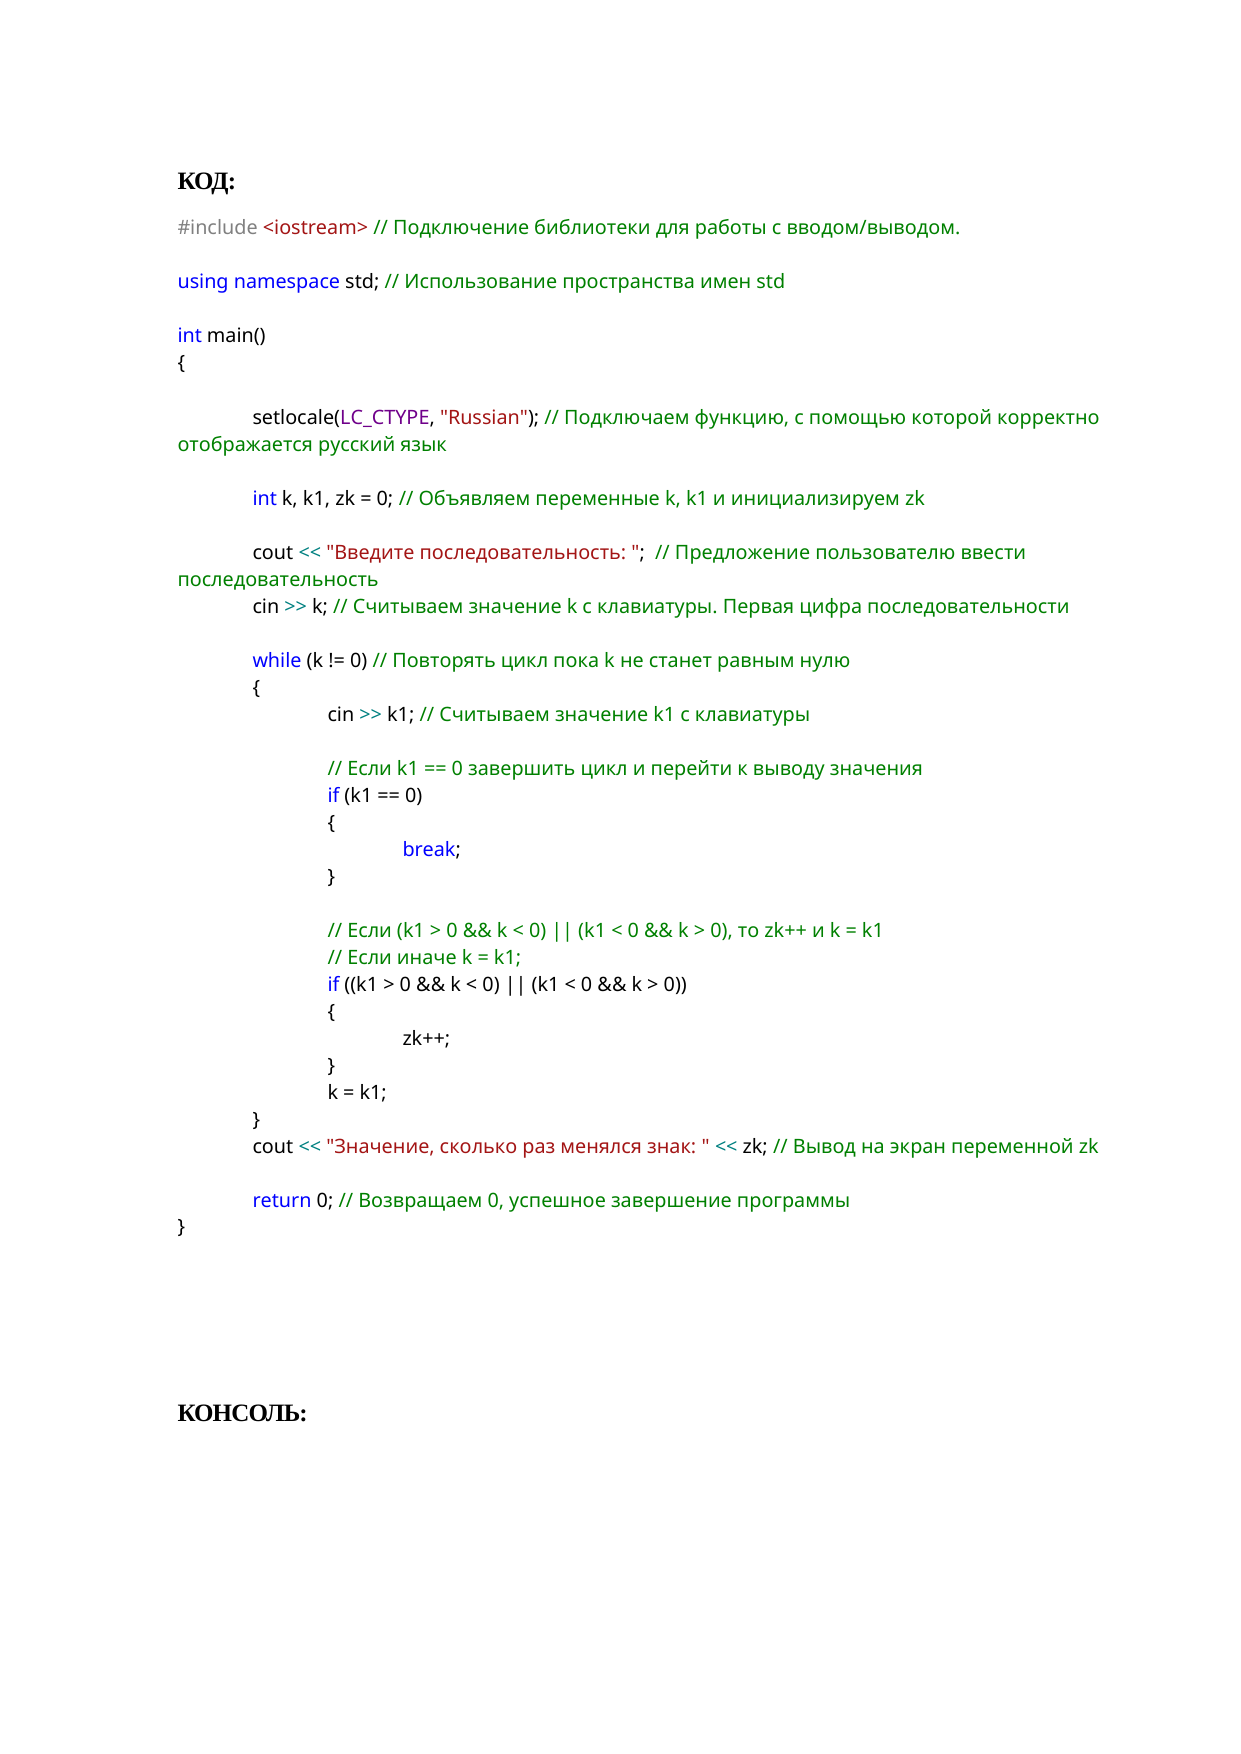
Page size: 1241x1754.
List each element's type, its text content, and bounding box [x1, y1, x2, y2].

text setlocale(LC_CTYPE, "Russian"); // Подключаем функцию, с помощью которой корректно отображается русский язык [177, 403, 1152, 457]
text } [177, 1105, 1152, 1132]
text k = k1; [177, 1078, 1152, 1105]
text } [177, 1051, 1152, 1078]
text { [177, 673, 1152, 700]
text while (k != 0) // Повторять цикл пока k не станет равным нулю [177, 646, 1152, 673]
text { [177, 997, 1152, 1024]
text } [177, 1213, 1152, 1240]
text return 0; // Возвращаем 0, успешное завершение программы [177, 1186, 1152, 1213]
text } [177, 862, 1152, 889]
text // Если k1 == 0 завершить цикл и перейти к выводу значения [177, 754, 1152, 781]
text { [177, 808, 1152, 835]
text КОД: [177, 166, 1152, 194]
text // Если иначе k = k1; [177, 943, 1152, 970]
text int main() [177, 321, 1152, 348]
text // Если (k1 > 0 && k < 0) || (k1 < 0 && k > 0), то zk++ и k = k1 [177, 916, 1152, 943]
text zk++; [177, 1024, 1152, 1051]
text break; [177, 835, 1152, 862]
text cout << "Значение, сколько раз менялся знак: " << zk; // Вывод на экран переменной zk [177, 1132, 1152, 1159]
text int k, k1, zk = 0; // Объявляем переменные k, k1 и инициализируем zk [177, 484, 1152, 511]
text using namespace std; // Использование пространства имен std [177, 267, 1152, 294]
text cin >> k; // Считываем значение k с клавиатуры. Первая цифра последовательности [177, 592, 1152, 619]
text cin >> k1; // Считываем значение k1 с клавиатуры [177, 700, 1152, 727]
text if ((k1 > 0 && k < 0) || (k1 < 0 && k > 0)) [177, 970, 1152, 997]
text #include <iostream> // Подключение библиотеки для работы с вводом/выводом. [177, 213, 1152, 241]
text { [177, 348, 1152, 375]
text cout << "Введите последовательность: "; // Предложение пользователю ввести последовательность [177, 538, 1152, 592]
text КОНСОЛЬ: [177, 1398, 1152, 1426]
text if (k1 == 0) [177, 781, 1152, 808]
